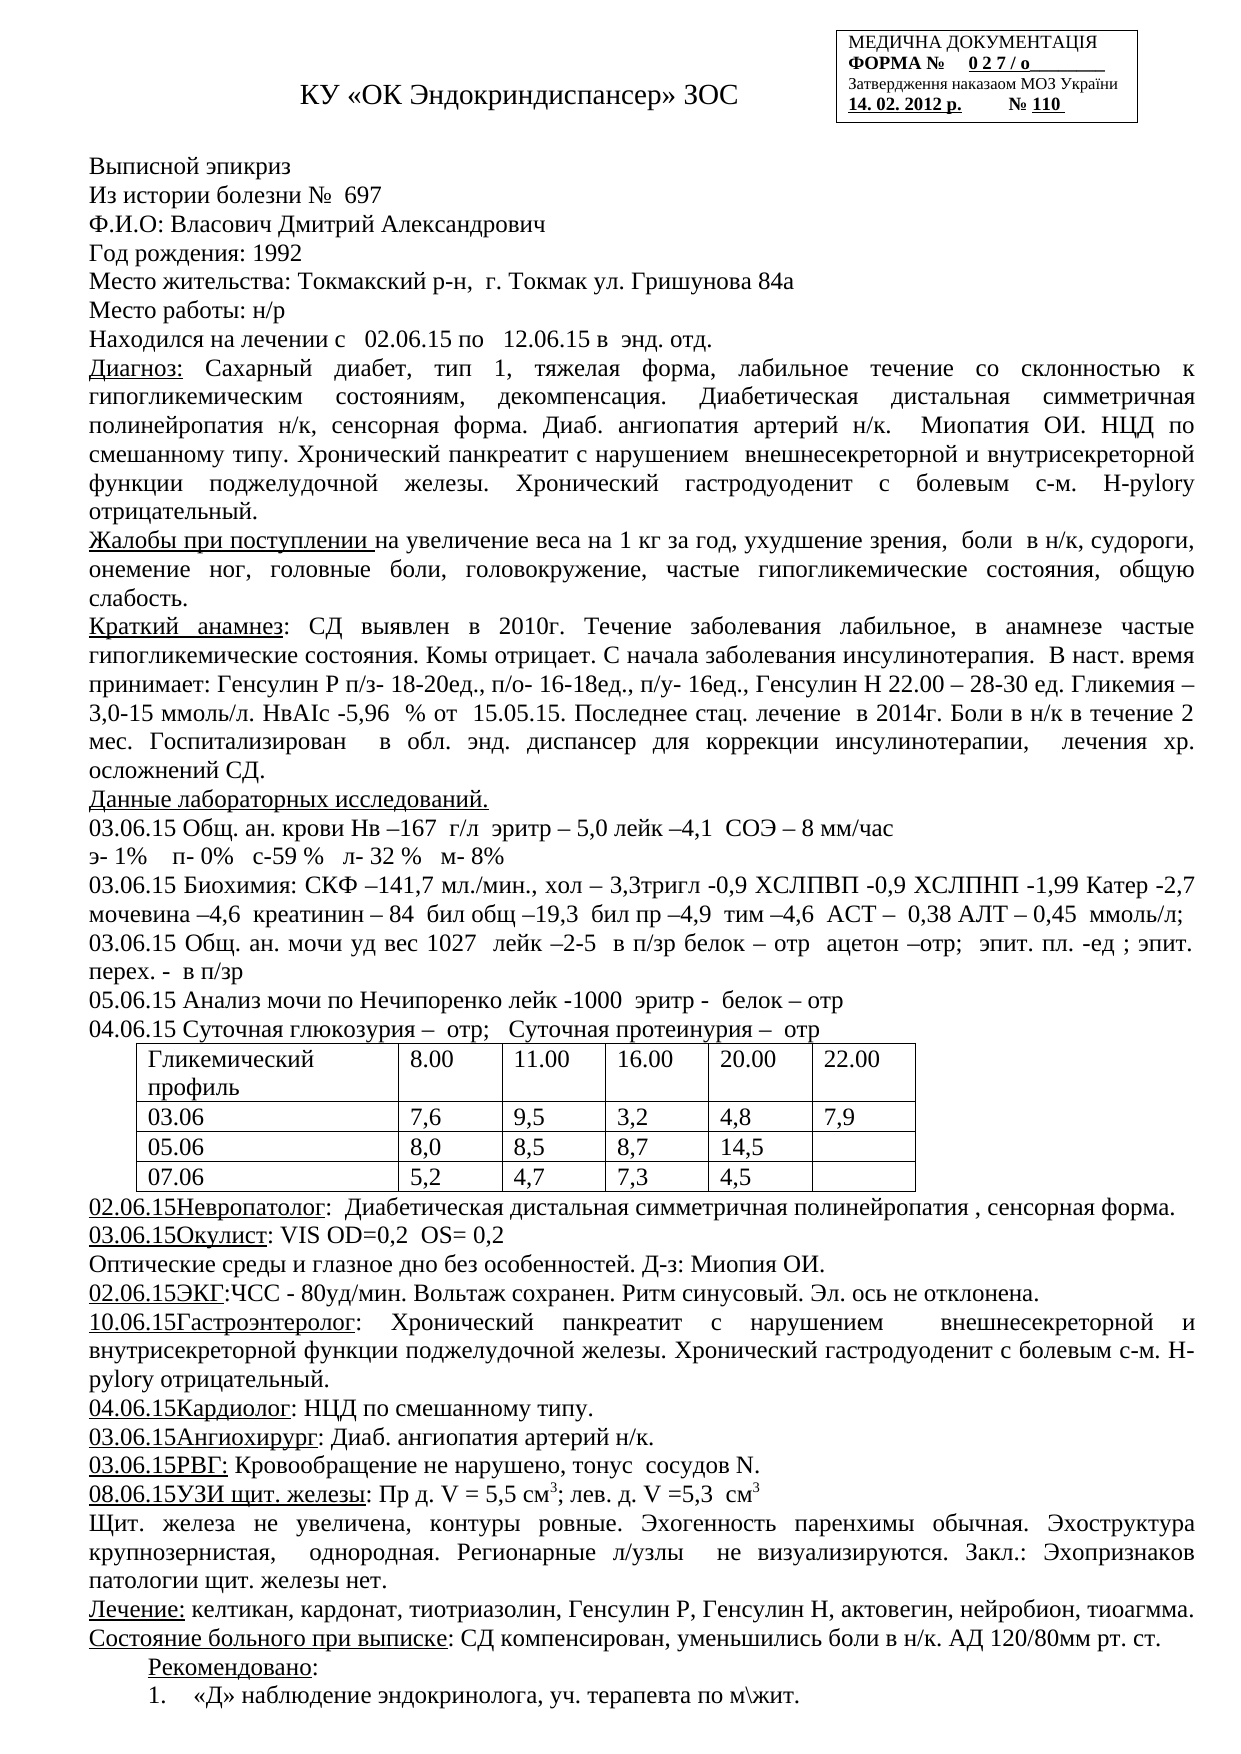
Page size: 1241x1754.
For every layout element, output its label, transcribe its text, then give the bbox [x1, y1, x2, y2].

table_cell 7,6 [399, 1102, 502, 1131]
subtitle 03.06.15 Общ. ан. мочи уд вес 1027 лейк –2-5 в п/зр белок – отр ацетон –отр; эпит. пл. -ед ; эпит. перех. - в п/зр [89, 928, 1196, 985]
table_cell 07.06 [137, 1162, 398, 1191]
text Год рождения: 1992 [89, 238, 1196, 266]
table_cell 4,8 [709, 1102, 812, 1131]
table_cell 14,5 [709, 1132, 812, 1161]
text Место работы: н/р [89, 295, 1196, 324]
text 03.06.15Окулист: VIS OD=0,2 OS= 0,2 [89, 1220, 1196, 1249]
text Краткий анамнез: СД выявлен в 2010г. Течение заболевания лабильное, в анамнезе частые гипогликемические состояния. Комы отрицает. С начала заболевания инсулинотерапия. В наст. время принимает: Генсулин Р п/з- 18-20ед., п/о- 16-18ед., п/у- 16ед., Генсулин Н 22.00 – 28-30 ед. Гликемия –3,0-15 ммоль/л. НвАIс -5,96 % от 15.05.15. Последнее стац. лечение в 2014г. Боли в н/к в течение 2 мес. Госпитализирован в обл. энд. диспансер для коррекции инсулинотерапии, лечения хр. осложнений СД. [89, 611, 1196, 784]
text Рекомендовано: [148, 1652, 1196, 1680]
text Лечение: келтикан, кардонат, тиотриазолин, Генсулин Р, Генсулин Н, актовегин, нейробион, тиоагмма. [89, 1594, 1196, 1623]
text 04.06.15Кардиолог: НЦД по смешанному типу. [89, 1393, 1196, 1422]
table_cell [813, 1132, 915, 1161]
text 10.06.15Гастроэнтеролог: Хронический панкреатит с нарушением внешнесекреторной и внутрисекреторной функции поджелудочной железы. Хронический гастродуоденит с болевым с-м. H-pylory отрицательный. [89, 1307, 1196, 1393]
table_cell 8,0 [399, 1132, 502, 1161]
table_cell 3,2 [606, 1102, 708, 1131]
table_cell 7,9 [813, 1102, 915, 1131]
table_cell 5,2 [399, 1162, 502, 1191]
text Жалобы при поступлении на увеличение веса на 1 кг за год, ухудшение зрения, боли в н/к, судороги, онемение ног, головные боли, головокружение, частые гипогликемические состояния, общую слабость. [89, 525, 1196, 611]
text 03.06.15 Общ. ан. крови Нв –167 г/л эритр – 5,0 лейк –4,1 СОЭ – 8 мм/час [89, 813, 1196, 841]
text Щит. железа не увеличена, контуры ровные. Эхогенность паренхимы обычная. Эхоструктура крупнозернистая, однородная. Регионарные л/узлы не визуализируются. Закл.: Эхопризнаков патологии щит. железы нет. [89, 1508, 1196, 1594]
subtitle Из истории болезни № 697 [89, 180, 1196, 209]
text 04.06.15 Суточная глюкозурия – отр; Суточная протеинурия – отр [89, 1014, 1196, 1043]
text 02.06.15Невропатолог: Диабетическая дистальная симметричная полинейропатия , сенсорная форма. [89, 1192, 1196, 1220]
table_header Гликемический профиль [137, 1044, 398, 1101]
table_header 22.00 [813, 1044, 915, 1101]
text э- 1% п- 0% с-59 % л- 32 % м- 8% [89, 841, 1196, 870]
text Диагноз: Сахарный диабет, тип 1, тяжелая форма, лабильное течение со склонностью к гипогликемическим состояниям, декомпенсация. Диабетическая дистальная симметричная полинейропатия н/к, сенсорная форма. Диаб. ангиопатия артерий н/к. Миопатия ОИ. НЦД по смешанному типу. Хронический панкреатит с нарушением внешнесекреторной и внутрисекреторной функции поджелудочной железы. Хронический гастродуоденит с болевым с-м. H-pylory отрицательный. [89, 353, 1196, 525]
table_header 16.00 [606, 1044, 708, 1101]
table_cell 9,5 [503, 1102, 605, 1131]
table_cell 7,3 [606, 1162, 708, 1191]
text Оптические среды и глазное дно без особенностей. Д-з: Миопия ОИ. [89, 1249, 1196, 1278]
table_cell 4,5 [709, 1162, 812, 1191]
text Место жительства: Токмакский р-н, г. Токмак ул. Гришунова 84а [89, 266, 1196, 295]
text Данные лабораторных исследований. [89, 784, 1196, 813]
table_cell 4,7 [503, 1162, 605, 1191]
table_header 20.00 [709, 1044, 812, 1101]
text 08.06.15УЗИ щит. железы: Пр д. V = 5,5 см3; лев. д. V =5,3 см3 [89, 1479, 1196, 1508]
subtitle Ф.И.О: Власович Дмитрий Александрович [89, 209, 1196, 238]
table_cell [813, 1162, 915, 1191]
table_cell 8,7 [606, 1132, 708, 1161]
table_header 8.00 [399, 1044, 502, 1101]
text 02.06.15ЭКГ:ЧСС - 80уд/мин. Вольтаж сохранен. Ритм синусовый. Эл. ось не отклонена. [89, 1278, 1196, 1307]
text Состояние больного при выписке: СД компенсирован, уменьшились боли в н/к. АД 120/80мм рт. ст. [89, 1623, 1196, 1652]
text Находился на лечении с 02.06.15 по 12.06.15 в энд. отд. [89, 324, 1196, 353]
list «Д» наблюдение эндокринолога, уч. терапевта по м\жит. [148, 1680, 1196, 1709]
table_cell 05.06 [137, 1132, 398, 1161]
table_header 11.00 [503, 1044, 605, 1101]
text 05.06.15 Анализ мочи по Нечипоренко лейк -1000 эритр - белок – отр [89, 985, 1196, 1014]
table_cell 03.06 [137, 1102, 398, 1131]
subtitle Выписной эпикриз [89, 151, 1202, 180]
text 03.06.15РВГ: Кровообращение не нарушено, тонус сосудов N. [89, 1450, 1196, 1479]
table_cell 8,5 [503, 1132, 605, 1161]
text 03.06.15 Биохимия: СКФ –141,7 мл./мин., хол – 3,3тригл -0,9 ХСЛПВП -0,9 ХСЛПНП -1,99 Катер -2,7 мочевина –4,6 креатинин – 84 бил общ –19,3 бил пр –4,9 тим –4,6 АСТ – 0,38 АЛТ – 0,45 ммоль/л; [89, 870, 1196, 928]
text 03.06.15Ангиохирург: Диаб. ангиопатия артерий н/к. [89, 1422, 1196, 1450]
